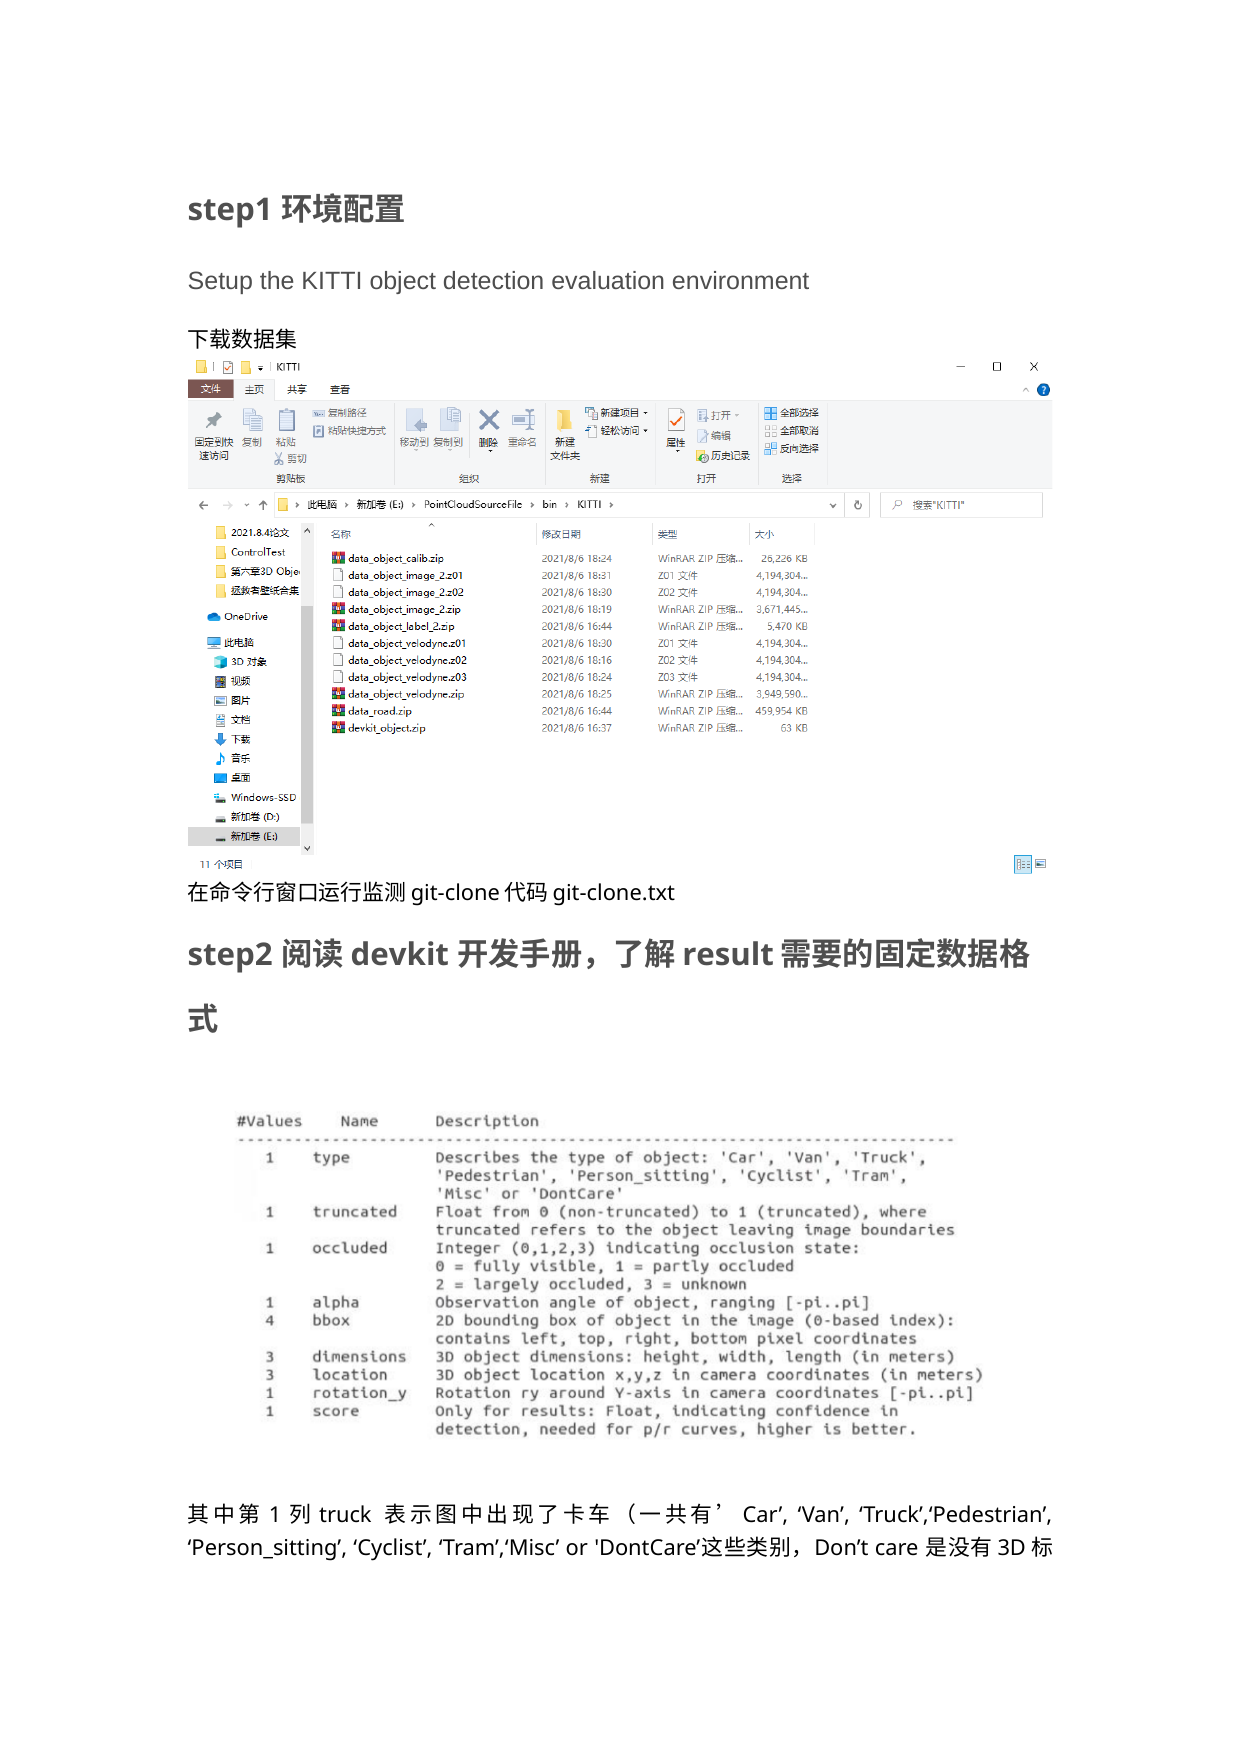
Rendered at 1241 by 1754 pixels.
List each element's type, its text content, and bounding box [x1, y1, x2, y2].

picture [187, 1074, 1053, 1477]
text Setup the KITTI object detection evaluation environment [187, 264, 1053, 297]
text 下载数据集 [187, 322, 1053, 354]
text step2 阅读 devkit 开发手册，了解result需要的固定数据格式 [187, 919, 1053, 1049]
text step1 环境配置 [187, 174, 1053, 239]
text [187, 1497, 1053, 1562]
text 在命令行窗口运行监测git-clone代码git-clone.txt [187, 874, 1053, 907]
picture [187, 354, 1053, 874]
